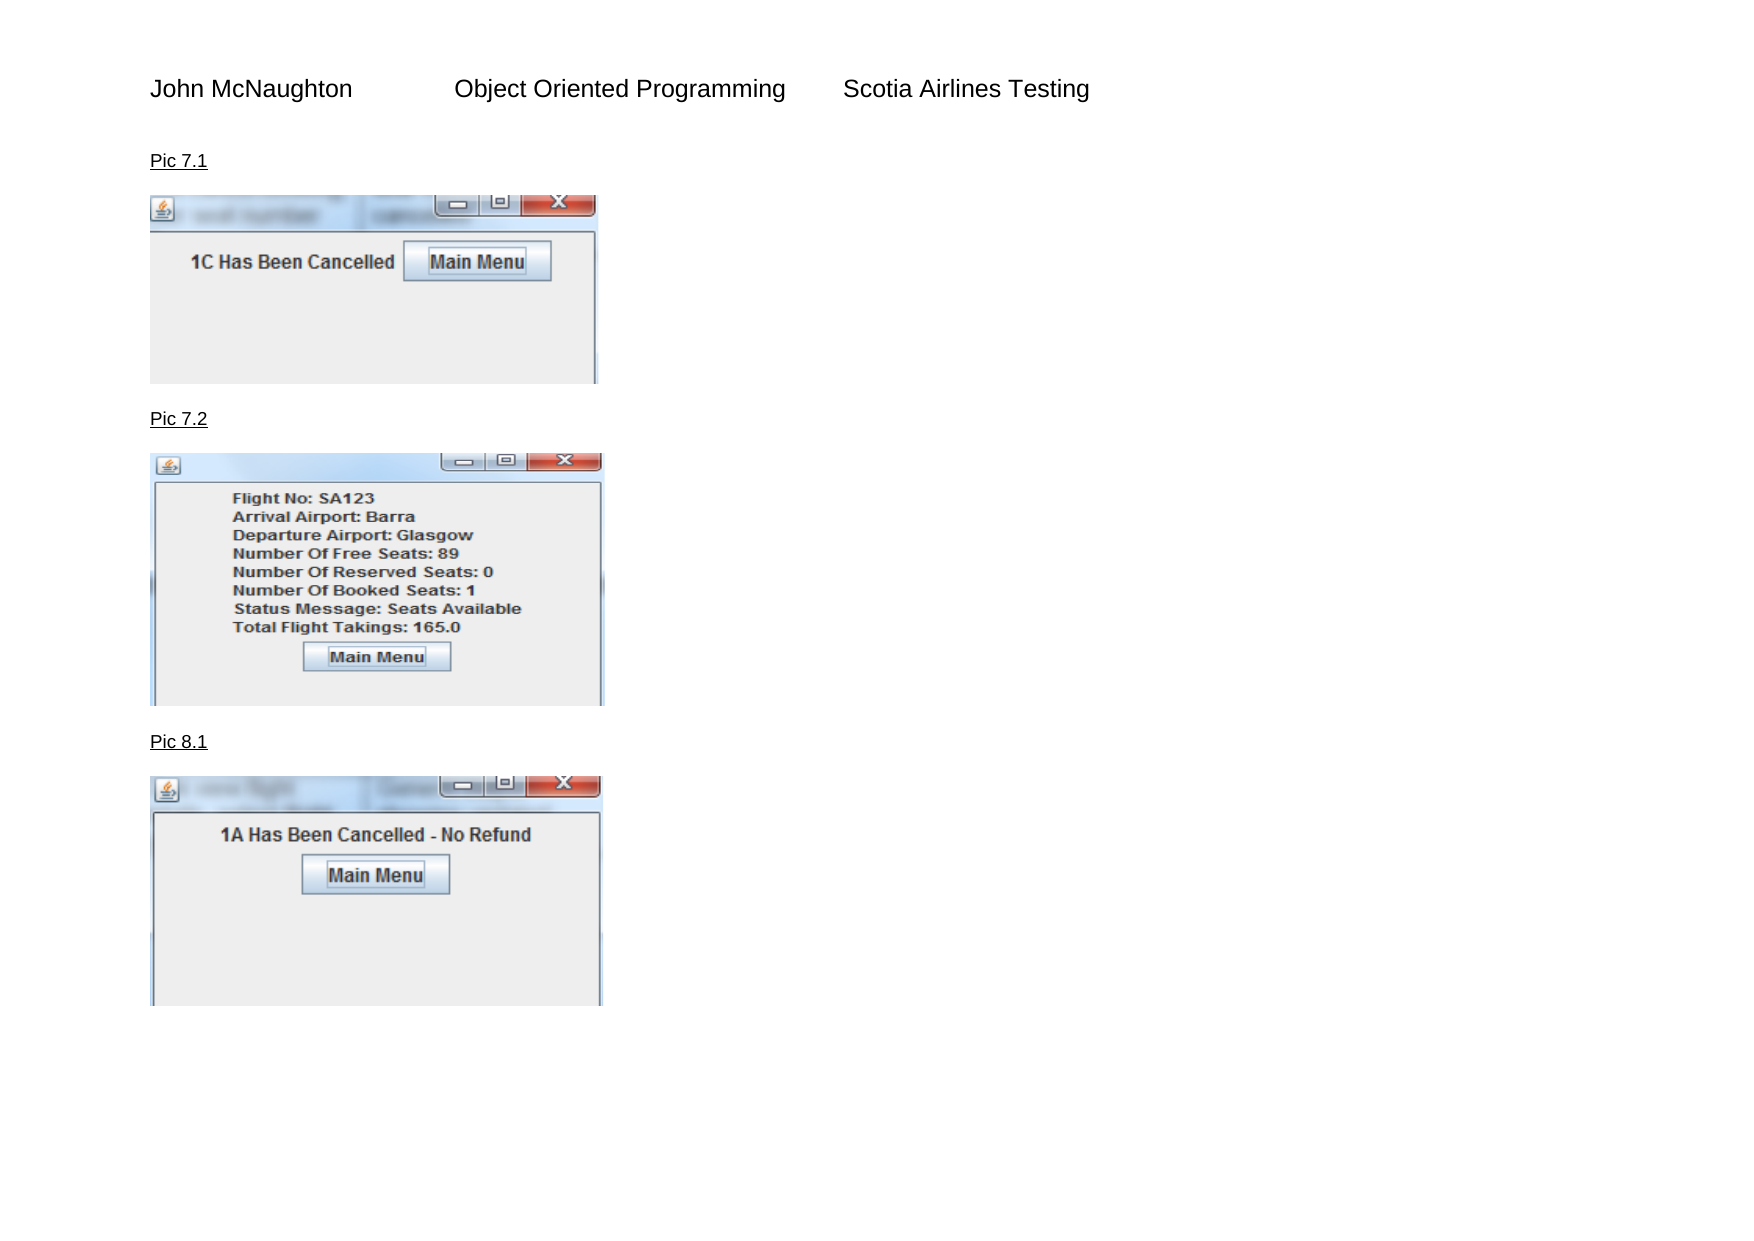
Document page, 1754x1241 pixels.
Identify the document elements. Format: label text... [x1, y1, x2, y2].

text Pic 7.1 [150, 150, 1604, 172]
text Pic 8.1 [150, 731, 1604, 752]
picture [150, 195, 599, 384]
picture [150, 453, 605, 706]
text Pic 7.2 [150, 408, 1604, 430]
picture [150, 776, 604, 1006]
